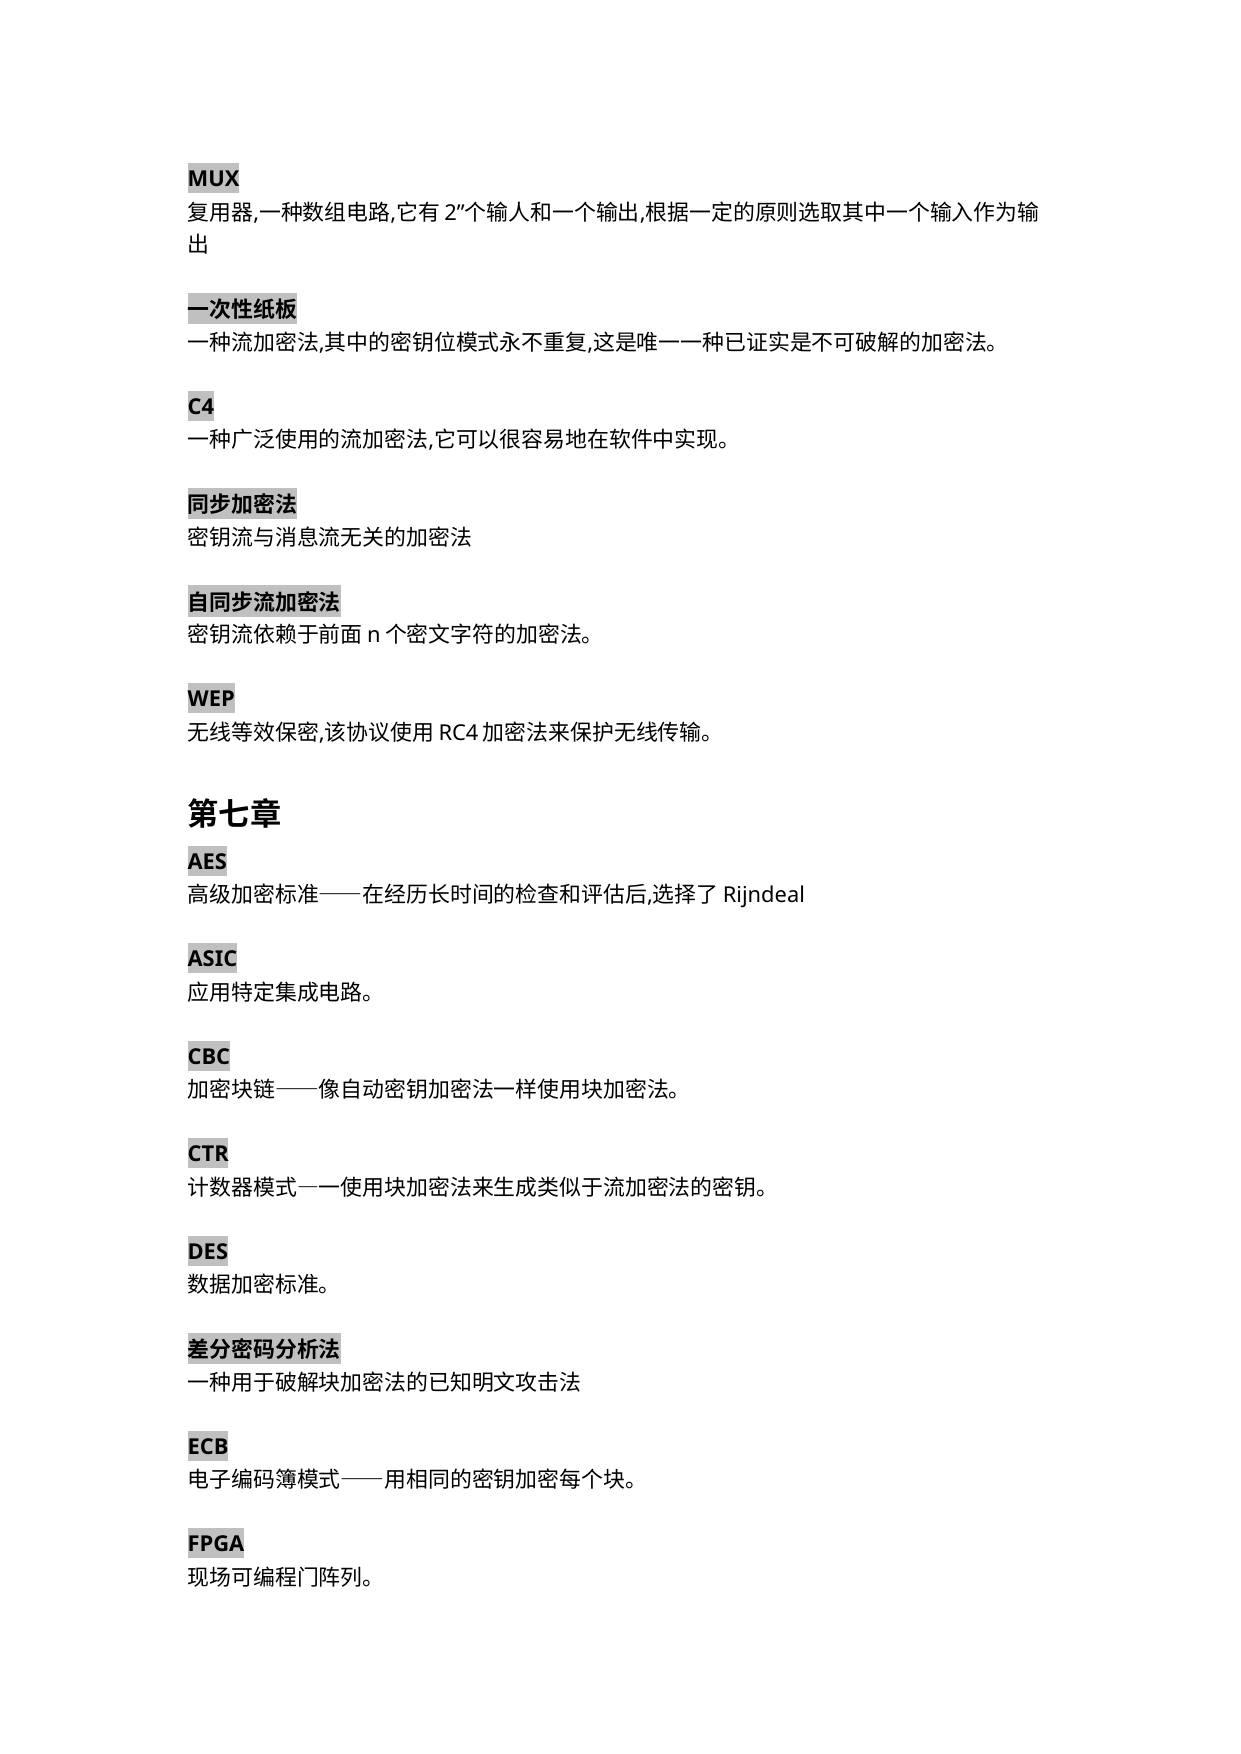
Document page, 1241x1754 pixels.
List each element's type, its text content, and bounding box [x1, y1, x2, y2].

text CBC [187, 1039, 1053, 1072]
text 同步加密法 [187, 487, 1053, 519]
text C4 [187, 389, 1053, 422]
text 现场可编程门阵列。 [187, 1559, 1053, 1592]
text MUX [187, 162, 1053, 194]
text CTR [187, 1137, 1053, 1169]
text 高级加密标准——在经历长时间的检查和评估后,选择了Rijndeal [187, 877, 1053, 909]
text 差分密码分析法 [187, 1332, 1053, 1364]
text 自同步流加密法 [187, 584, 1053, 617]
text WEP [187, 682, 1053, 714]
text DES [187, 1234, 1053, 1267]
text 一种广泛使用的流加密法,它可以很容易地在软件中实现。 [187, 422, 1053, 454]
text AES [187, 844, 1053, 877]
text 一种流加密法,其中的密钥位模式永不重复,这是唯一一种已证实是不可破解的加密法。 [187, 324, 1053, 357]
text 一种用于破解块加密法的已知明文攻击法 [187, 1364, 1053, 1397]
text 计数器模式—一使用块加密法来生成类似于流加密法的密钥。 [187, 1169, 1053, 1202]
text 电子编码簿模式——用相同的密钥加密每个块。 [187, 1462, 1053, 1494]
text 加密块链——像自动密钥加密法一样使用块加密法。 [187, 1072, 1053, 1104]
text FPGA [187, 1527, 1053, 1559]
text 一次性纸板 [187, 292, 1053, 324]
text 无线等效保密,该协议使用RC4加密法来保护无线传输。 [187, 714, 1053, 747]
text 复用器,一种数组电路,它有2”个输人和一个输出,根据一定的原则选取其中一个输入作为输出 [187, 194, 1053, 259]
text ASIC [187, 942, 1053, 974]
text 数据加密标准。 [187, 1267, 1053, 1299]
text ECB [187, 1429, 1053, 1462]
text 密钥流依赖于前面n个密文字符的加密法。 [187, 617, 1053, 649]
text 密钥流与消息流无关的加密法 [187, 519, 1053, 552]
text 第七章 [187, 779, 1053, 844]
text 应用特定集成电路。 [187, 974, 1053, 1007]
